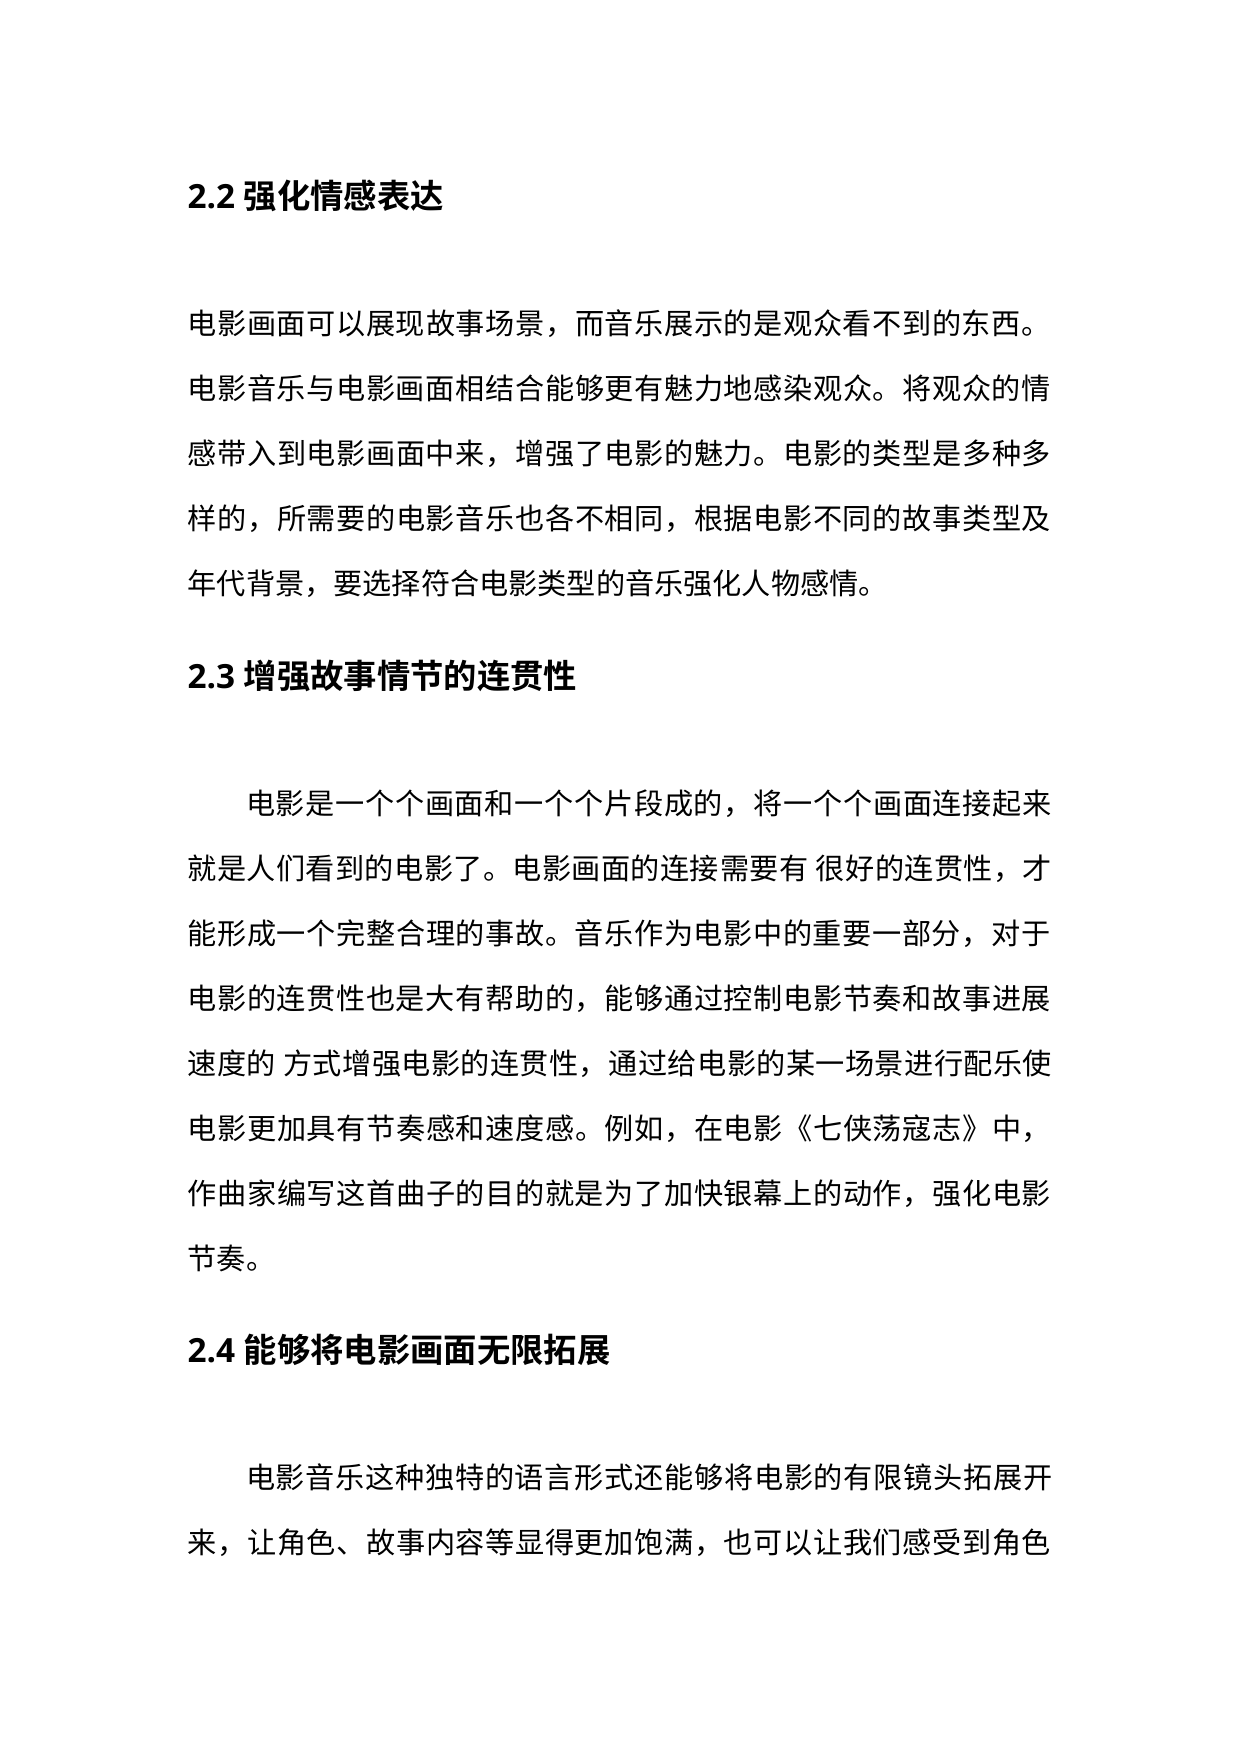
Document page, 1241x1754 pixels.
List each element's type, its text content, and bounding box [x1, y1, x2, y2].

text 电影是一个个画面和一个个片段成的，将一个个画面连接起来就是人们看到的电影了。电影画面的连接需要有 很好的连贯性，才能形成一个完整合理的事故。音乐作为电影中的重要一部分，对于电影的连贯性也是大有帮助的，能够通过控制电影节奏和故事进展速度的 方式增强电影的连贯性，通过给电影的某一场景进行配乐使电影更加具有节奏感和速度感。例如，在电影《七侠荡寇志》中，作曲家编写这首曲子的目的就是为了加快银幕上的动作，强化电影节奏。 [187, 769, 1053, 1289]
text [187, 1443, 1053, 1573]
subtitle 2.2 强化情感表达 [187, 162, 1053, 227]
subtitle 2.4 能够将电影画面无限拓展 [187, 1316, 1053, 1381]
subtitle 2.3 增强故事情节的连贯性 [187, 641, 1053, 706]
text 电影画面可以展现故事场景，而音乐展示的是观众看不到的东西。电影音乐与电影画面相结合能够更有魅力地感染观众。将观众的情感带入到电影画面中来，增强了电影的魅力。电影的类型是多种多样的，所需要的电影音乐也各不相同，根据电影不同的故事类型及年代背景，要选择符合电影类型的音乐强化人物感情。 [187, 289, 1053, 614]
